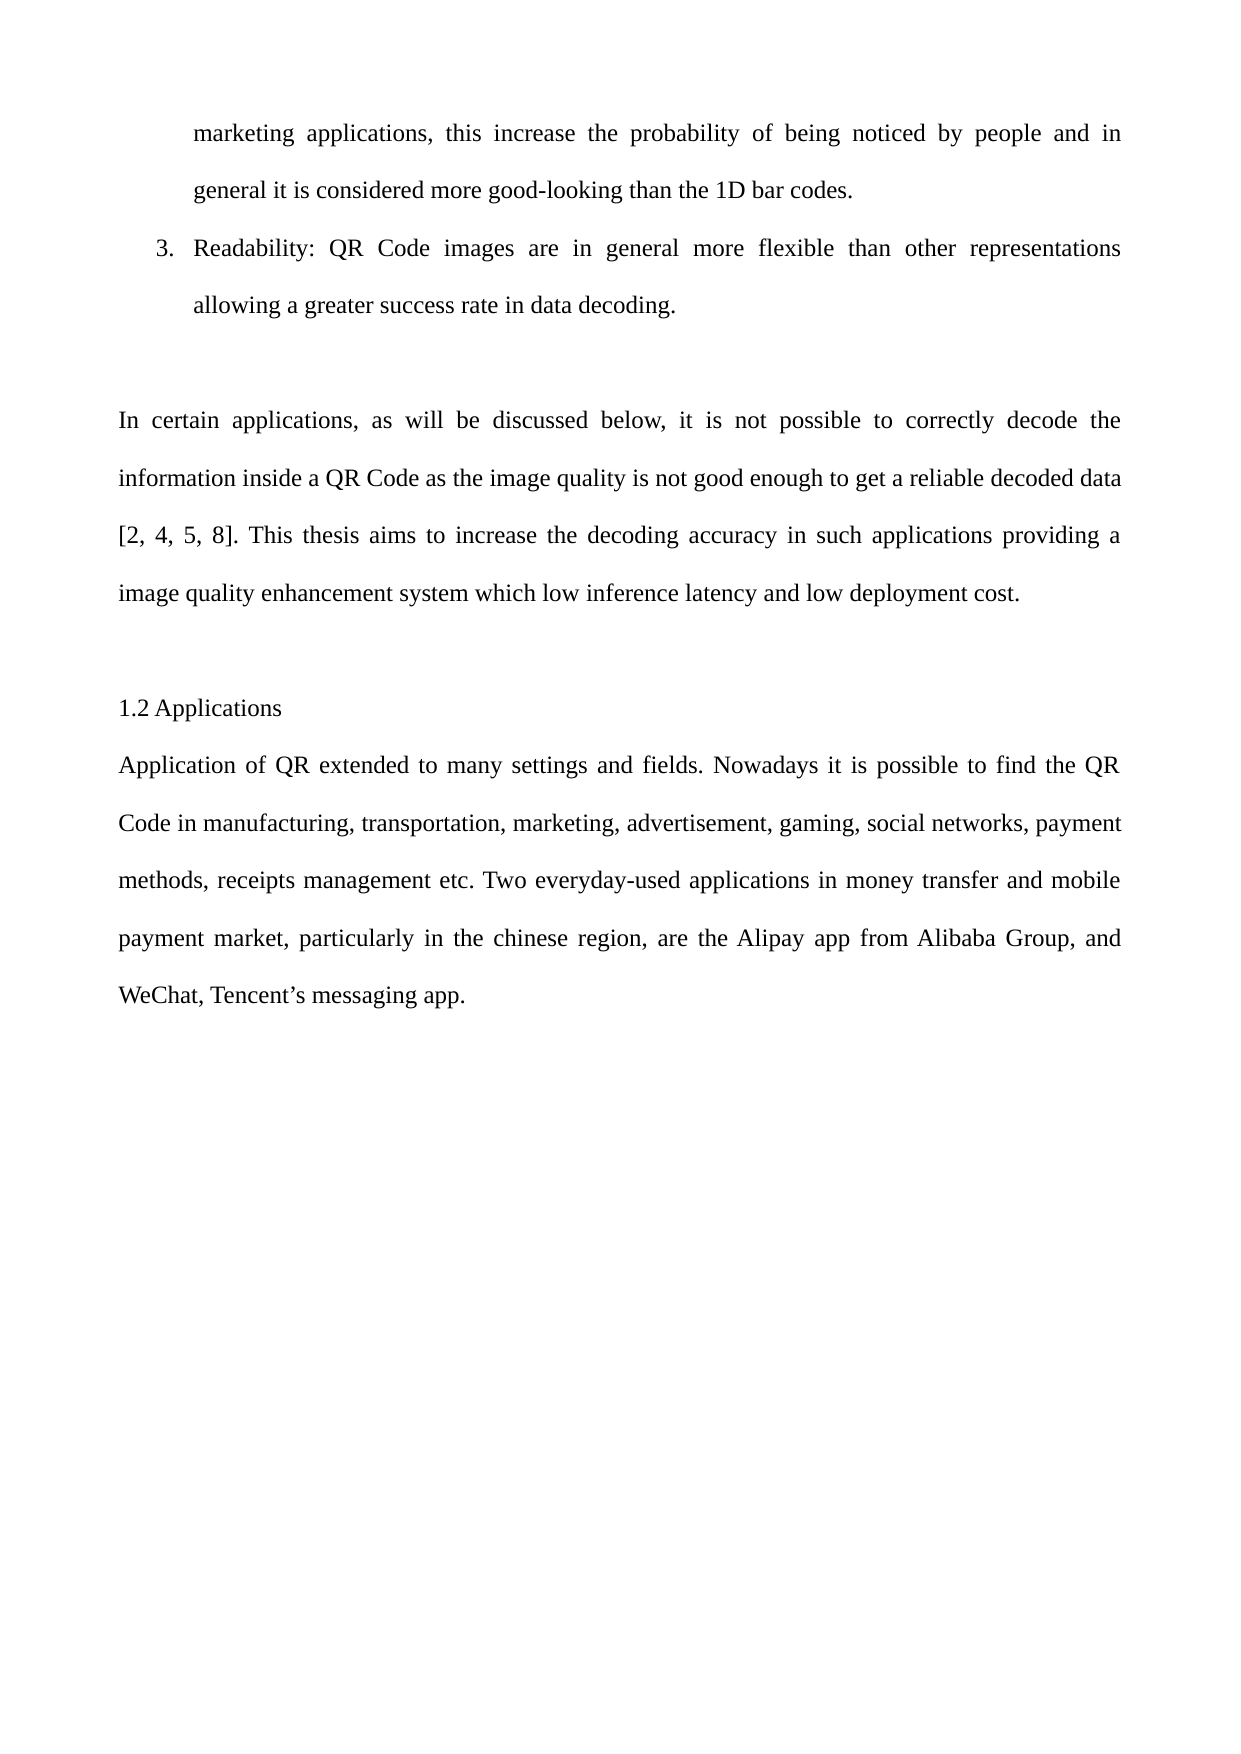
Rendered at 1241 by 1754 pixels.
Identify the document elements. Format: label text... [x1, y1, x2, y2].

text Application of QR extended to many settings and fields. Nowadays it is possible to find the QR Code in manufacturing, transportation, marketing, advertisement, gaming, social networks, payment methods, receipts management etc. Two everyday-used applications in money transfer and mobile payment market, particularly in the chinese region, are the Alipay app from Alibaba Group, and WeChat, Tencent’s messaging app. [118, 751, 1122, 1009]
text In certain applications, as will be discussed below, it is not possible to correctly decode the information inside a QR Code as the image quality is not good enough to get a reliable decoded data [2, 4, 5, 8]. This thesis aims to increase the decoding accuracy in such applications providing a image quality enhancement system which low inference latency and low deployment cost. [118, 406, 1122, 607]
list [156, 118, 1122, 204]
text 1.2 Applications [118, 693, 1122, 722]
list Readability: QR Code images are in general more flexible than other representations allowing a greater success rate in data decoding. [156, 233, 1122, 319]
